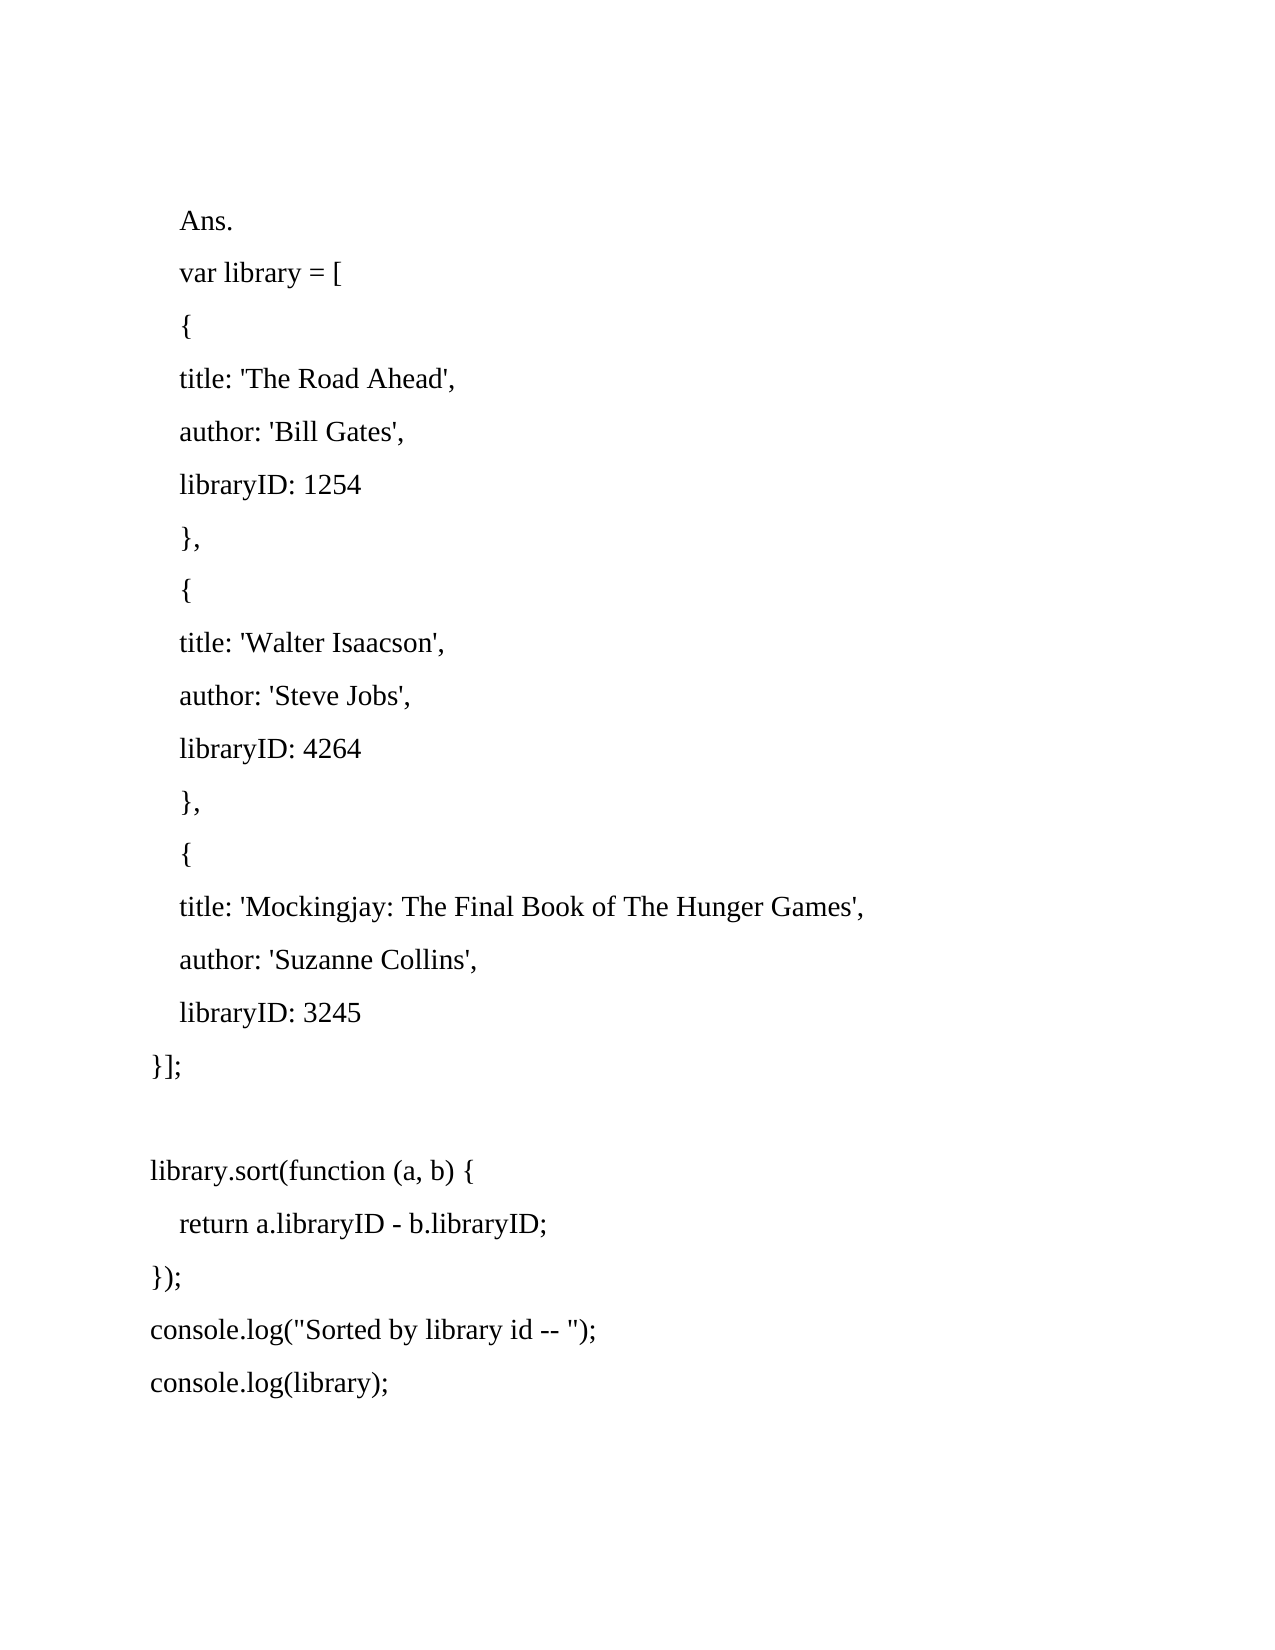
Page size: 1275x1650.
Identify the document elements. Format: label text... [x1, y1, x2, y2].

text title: 'Walter Isaacson', [150, 625, 1125, 659]
text { [150, 837, 1125, 870]
text }, [150, 784, 1125, 817]
text return a.libraryID - b.libraryID; [150, 1206, 1125, 1240]
text console.log("Sorted by library id -- "); [150, 1312, 1125, 1345]
text Ans. [150, 203, 1125, 236]
text libraryID: 1254 [150, 467, 1125, 500]
text libraryID: 4264 [150, 731, 1125, 764]
text author: 'Steve Jobs', [150, 678, 1125, 712]
text { [150, 308, 1125, 342]
text title: 'Mockingjay: The Final Book of The Hunger Games', [150, 889, 1125, 923]
text }]; [150, 1048, 1125, 1081]
text library.sort(function (a, b) { [150, 1153, 1125, 1187]
text libraryID: 3245 [150, 995, 1125, 1028]
text console.log(library); [150, 1365, 1125, 1398]
text var library = [ [150, 256, 1125, 289]
text title: 'The Road Ahead', [150, 361, 1125, 395]
text }, [150, 520, 1125, 553]
text author: 'Suzanne Collins', [150, 942, 1125, 976]
text { [150, 572, 1125, 606]
text }); [150, 1259, 1125, 1293]
text author: 'Bill Gates', [150, 414, 1125, 448]
